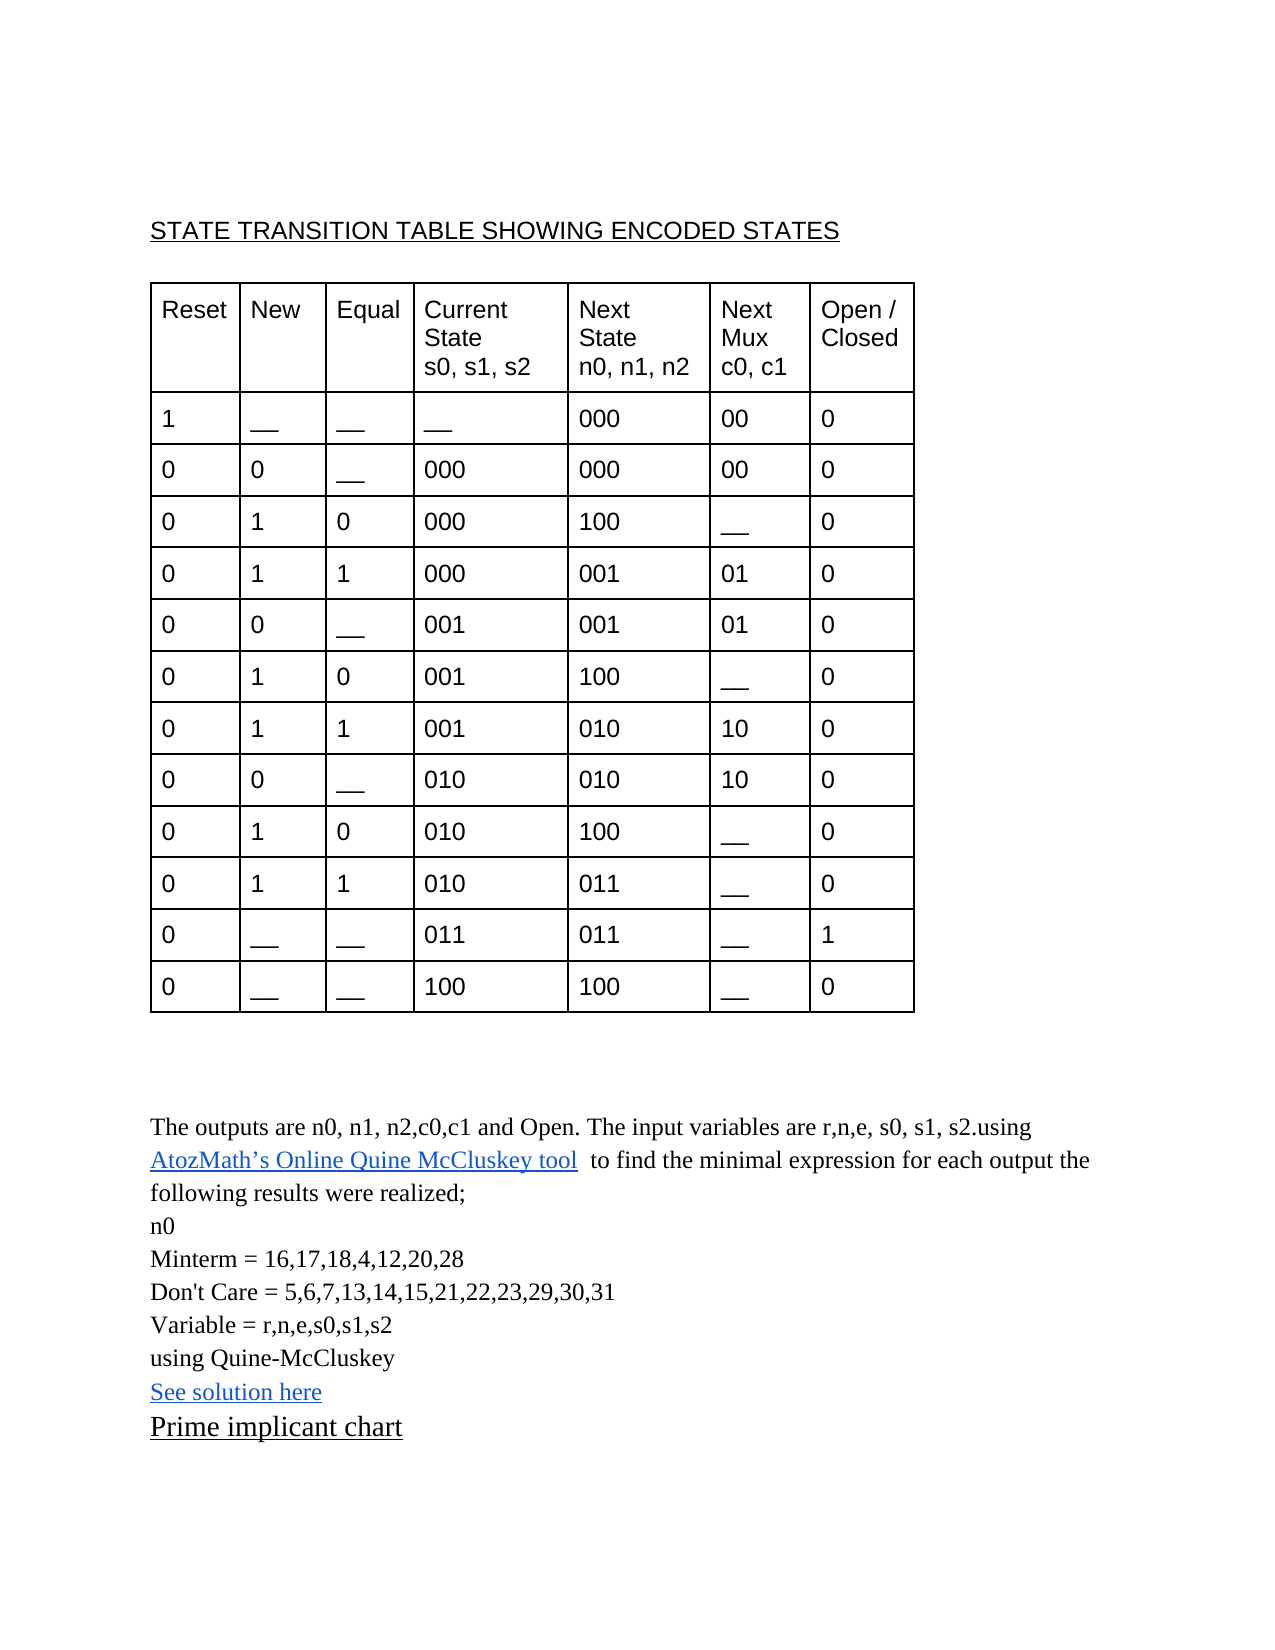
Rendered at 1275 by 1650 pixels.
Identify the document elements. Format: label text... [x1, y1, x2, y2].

table_cell 000 [569, 445, 709, 494]
table_cell 0 [152, 652, 239, 701]
table_cell __ [415, 393, 567, 443]
table_cell 1 [241, 858, 325, 908]
table_cell 011 [569, 858, 709, 908]
table_cell __ [327, 445, 413, 494]
table_cell 000 [415, 548, 567, 598]
table_cell 0 [152, 703, 239, 753]
table_cell 01 [711, 548, 809, 598]
table_cell 0 [327, 807, 413, 856]
table_cell 010 [569, 703, 709, 753]
table_cell 0 [152, 910, 239, 959]
table_cell 0 [811, 858, 913, 908]
table_cell 001 [415, 600, 567, 649]
table_cell __ [711, 962, 809, 1011]
table_cell 0 [811, 548, 913, 598]
table_cell 001 [569, 548, 709, 598]
table_cell 100 [569, 962, 709, 1011]
text STATE TRANSITION TABLE SHOWING ENCODED STATES [150, 216, 1125, 245]
table_cell 0 [152, 548, 239, 598]
table_cell 0 [152, 755, 239, 804]
table_cell 0 [811, 807, 913, 856]
table_cell 0 [811, 497, 913, 546]
table_cell 000 [415, 445, 567, 494]
table_cell 0 [811, 393, 913, 443]
table_cell 100 [569, 652, 709, 701]
table_header New [241, 284, 325, 391]
table_header Current State s0, s1, s2 [415, 284, 567, 391]
table_cell 0 [811, 755, 913, 804]
table_cell __ [327, 600, 413, 649]
table_cell 001 [415, 703, 567, 753]
table_cell 010 [569, 755, 709, 804]
text Don't Care = 5,6,7,13,14,15,21,22,23,29,30,31 [150, 1277, 1125, 1306]
table_cell 10 [711, 755, 809, 804]
table_header Next Mux c0, c1 [711, 284, 809, 391]
table_cell __ [241, 393, 325, 443]
table_cell 010 [415, 858, 567, 908]
table_cell __ [327, 910, 413, 959]
table_cell 0 [152, 497, 239, 546]
text using Quine-McCluskey [150, 1343, 1125, 1372]
table_cell 000 [569, 393, 709, 443]
table_cell 000 [415, 497, 567, 546]
table_cell 0 [241, 445, 325, 494]
table_cell 0 [327, 497, 413, 546]
table_cell 1 [327, 548, 413, 598]
table_cell 0 [811, 962, 913, 1011]
table_cell 0 [327, 652, 413, 701]
table_cell 011 [569, 910, 709, 959]
table_cell 010 [415, 755, 567, 804]
table_cell 01 [711, 600, 809, 649]
table_cell __ [711, 910, 809, 959]
table_cell 0 [152, 807, 239, 856]
table_cell 1 [241, 703, 325, 753]
table_cell 00 [711, 445, 809, 494]
table_header Reset [152, 284, 239, 391]
table_cell 10 [711, 703, 809, 753]
table_cell 1 [241, 807, 325, 856]
table_cell 100 [569, 497, 709, 546]
text Prime implicant chart [150, 1409, 1125, 1443]
text Minterm = 16,17,18,4,12,20,28 [150, 1244, 1125, 1273]
table_cell 011 [415, 910, 567, 959]
text See solution here [150, 1377, 1125, 1405]
table_cell 0 [811, 445, 913, 494]
table_cell 0 [241, 600, 325, 649]
table_cell __ [241, 962, 325, 1011]
table_cell 0 [241, 755, 325, 804]
table_cell 100 [569, 807, 709, 856]
table_cell __ [327, 393, 413, 443]
text The outputs are n0, n1, n2,c0,c1 and Open. The input variables are r,n,e, s0, s1, s2.using AtozMath’s Online Quine McCluskey tool to find the minimal expression for each output the following results were realized; [150, 1112, 1125, 1207]
table_cell 1 [811, 910, 913, 959]
table_cell __ [711, 858, 809, 908]
table_cell 0 [811, 652, 913, 701]
table_cell 1 [152, 393, 239, 443]
table_cell 0 [152, 962, 239, 1011]
table_cell 0 [152, 600, 239, 649]
table_cell __ [711, 807, 809, 856]
table_cell 0 [811, 600, 913, 649]
table_header Open / Closed [811, 284, 913, 391]
table_cell 00 [711, 393, 809, 443]
table_cell __ [241, 910, 325, 959]
text Variable = r,n,e,s0,s1,s2 [150, 1311, 1125, 1339]
table_cell 0 [811, 703, 913, 753]
table_cell 100 [415, 962, 567, 1011]
table_header Next State n0, n1, n2 [569, 284, 709, 391]
table_cell 1 [327, 858, 413, 908]
table_cell 0 [152, 445, 239, 494]
table_cell __ [711, 497, 809, 546]
table_cell 010 [415, 807, 567, 856]
text n0 [150, 1211, 1125, 1240]
table_cell 1 [241, 497, 325, 546]
table_cell 001 [569, 600, 709, 649]
table_cell 1 [241, 652, 325, 701]
table_cell 0 [152, 858, 239, 908]
table_cell __ [327, 755, 413, 804]
table_cell __ [327, 962, 413, 1011]
table_cell 1 [327, 703, 413, 753]
table_header Equal [327, 284, 413, 391]
table_cell __ [711, 652, 809, 701]
table_cell 1 [241, 548, 325, 598]
table_cell 001 [415, 652, 567, 701]
